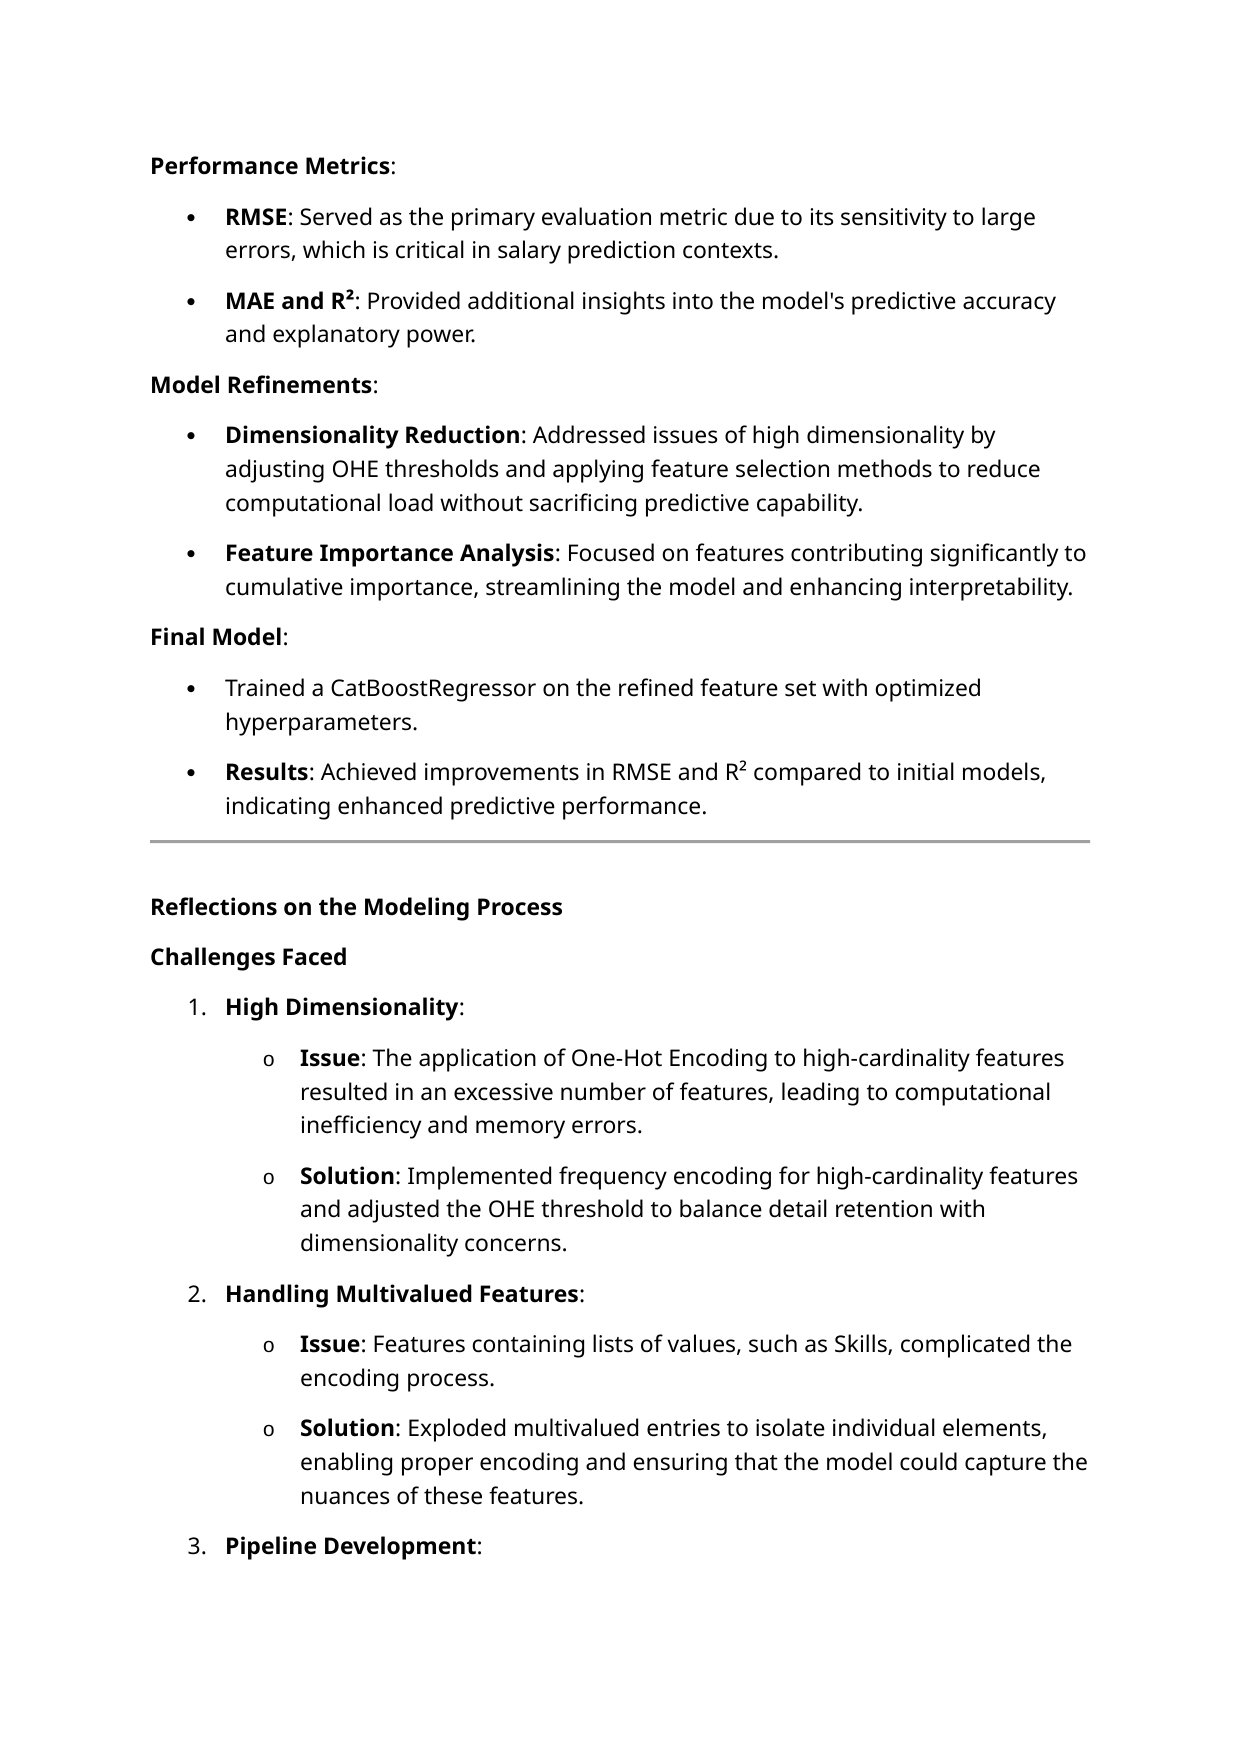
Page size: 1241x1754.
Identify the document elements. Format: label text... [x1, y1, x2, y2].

list Issue: Features containing lists of values, such as Skills, complicated the encoding process. [262, 1328, 1090, 1393]
list Dimensionality Reduction: Addressed issues of high dimensionality by adjusting OHE thresholds and applying feature selection methods to reduce computational load without sacrificing predictive capability. [187, 419, 1090, 518]
text Reflections on the Modeling Process [150, 890, 1090, 922]
text Performance Metrics: [150, 150, 1090, 181]
text Model Refinements: [150, 369, 1090, 400]
text Challenges Faced [150, 941, 1090, 972]
list Feature Importance Analysis: Focused on features contributing significantly to cumulative importance, streamlining the model and enhancing interpretability. [187, 537, 1090, 602]
list RMSE: Served as the primary evaluation metric due to its sensitivity to large errors, which is critical in salary prediction contexts. [187, 200, 1090, 265]
list Pipeline Development: [187, 1530, 1090, 1561]
list High Dimensionality: [187, 991, 1090, 1022]
list MAE and R²: Provided additional insights into the model's predictive accuracy and explanatory power. [187, 284, 1090, 349]
list Trained a CatBoostRegressor on the refined feature set with optimized hyperparameters. [187, 672, 1090, 737]
list Results: Achieved improvements in RMSE and R² compared to initial models, indicating enhanced predictive performance. [187, 756, 1090, 821]
list Handling Multivalued Features: [187, 1277, 1090, 1309]
list Solution: Exploded multivalued entries to isolate individual elements, enabling proper encoding and ensuring that the model could capture the nuances of these features. [262, 1412, 1090, 1511]
list Issue: The application of One-Hot Encoding to high-cardinality features resulted in an excessive number of features, leading to computational inefficiency and memory errors. [262, 1042, 1090, 1140]
text Final Model: [150, 621, 1090, 652]
list Solution: Implemented frequency encoding for high-cardinality features and adjusted the OHE threshold to balance detail retention with dimensionality concerns. [262, 1159, 1090, 1258]
